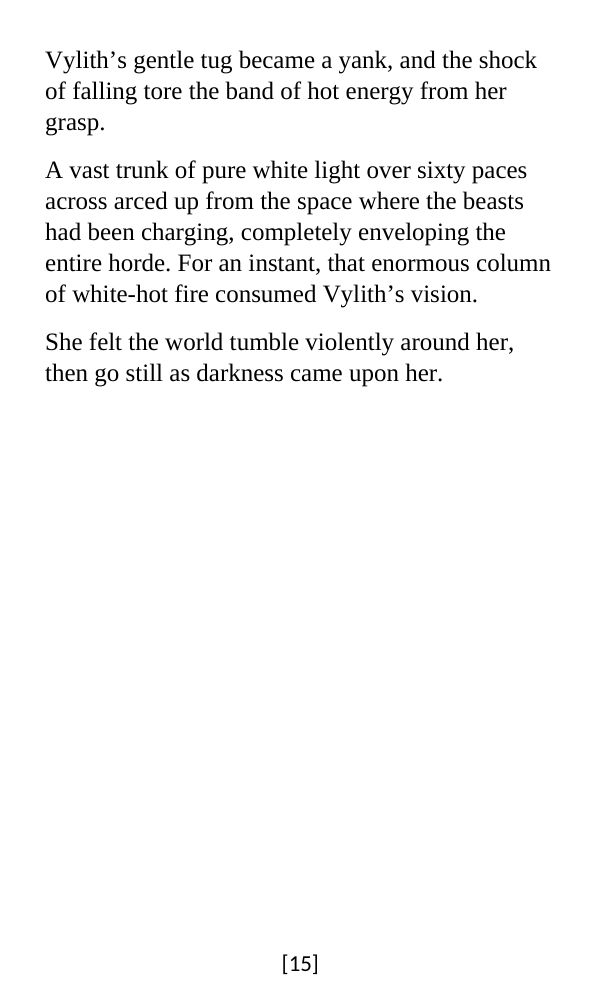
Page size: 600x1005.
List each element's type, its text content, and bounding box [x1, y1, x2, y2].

text A vast trunk of pure white light over sixty paces across arced up from the space where the beasts had been charging, completely enveloping the entire horde. For an instant, that enormous column of white-hot fire consumed Vylith’s vision. [45, 155, 555, 308]
text Vylith’s gentle tug became a yank, and the shock of falling tore the band of hot energy from her grasp. [45, 45, 555, 136]
text She felt the world tumble violently around her, then go still as darkness came upon her. [45, 327, 555, 386]
